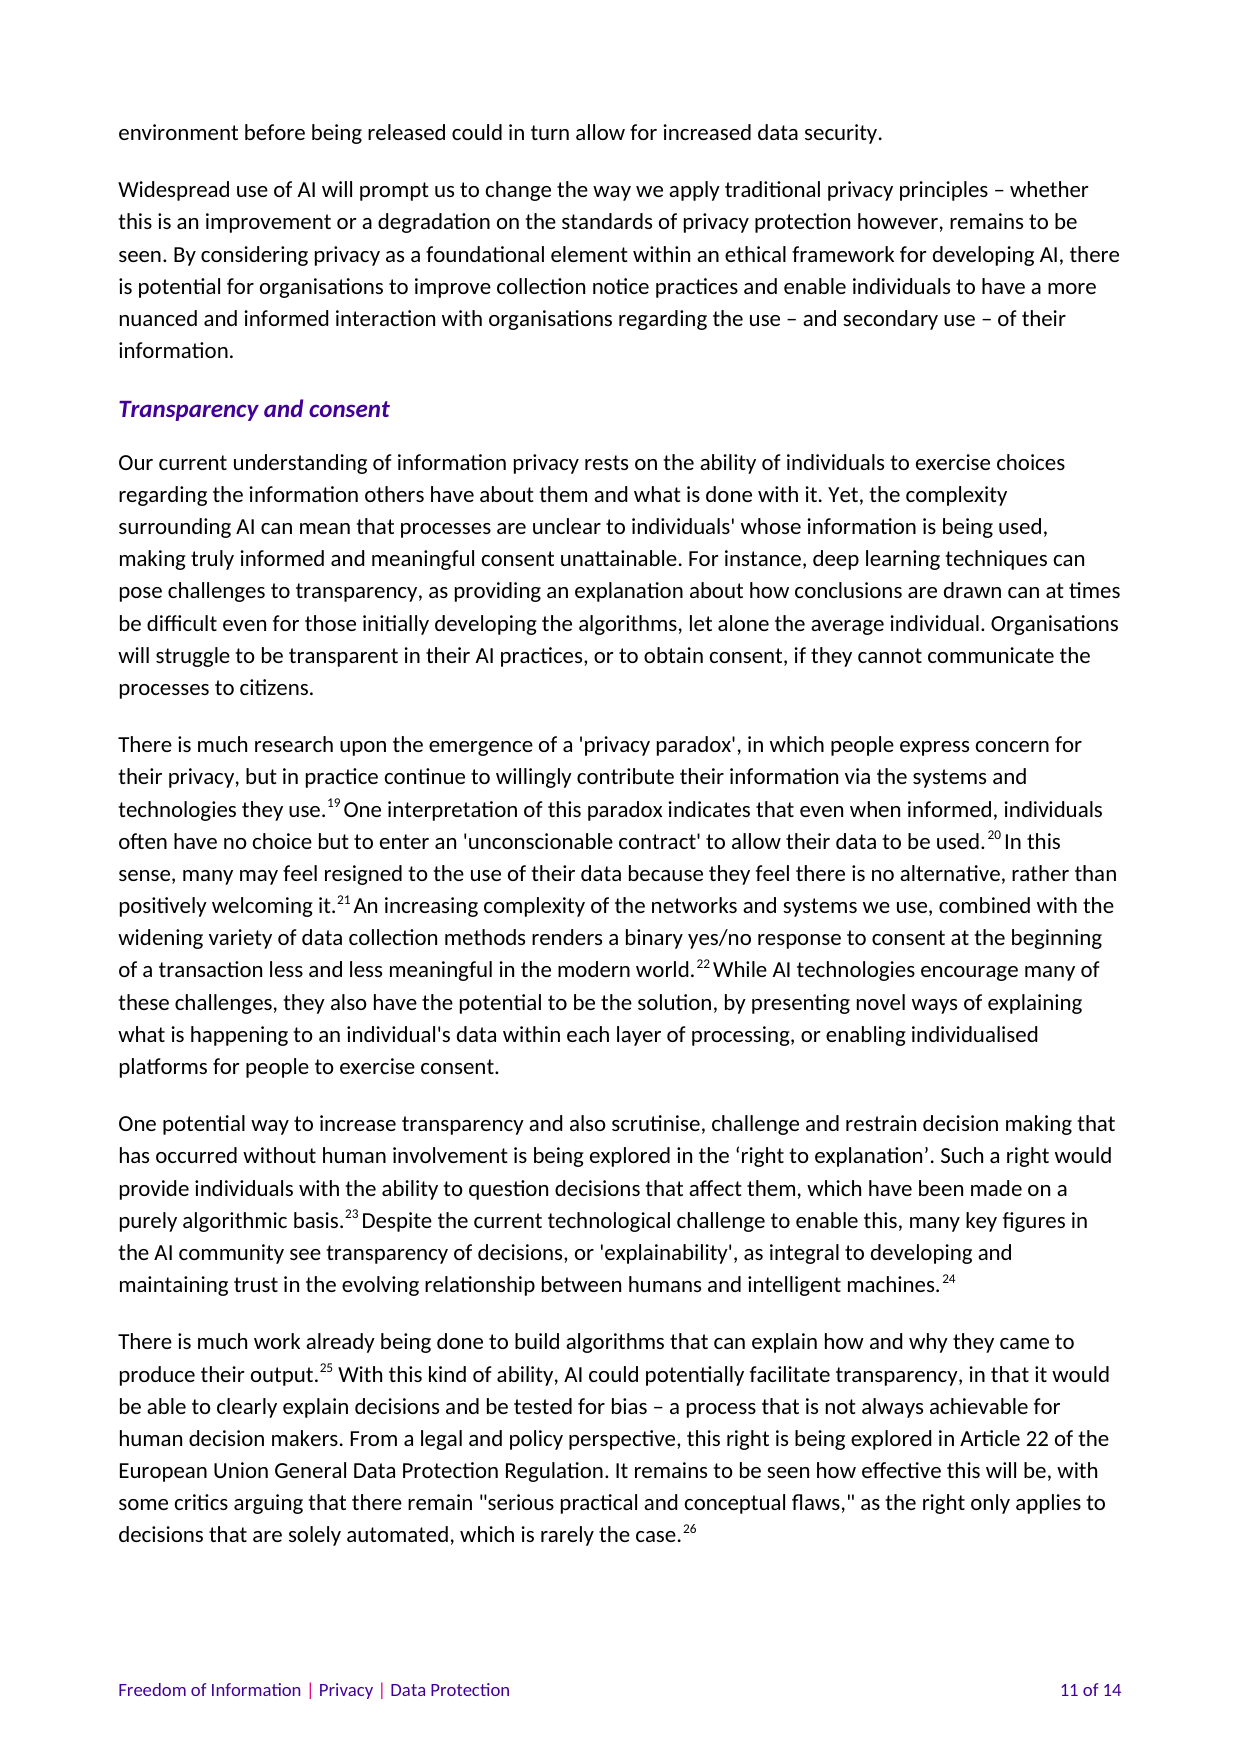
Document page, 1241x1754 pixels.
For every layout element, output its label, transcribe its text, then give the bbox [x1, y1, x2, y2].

text There is much research upon the emergence of a 'privacy paradox', in which people express concern for their privacy, but in practice continue to willingly contribute their information via the systems and technologies they use. One interpretation of this paradox indicates that even when informed, individuals often have no choice but to enter an 'unconscionable contract' to allow their data to be used. In this sense, many may feel resigned to the use of their data because they feel there is no alternative, rather than positively welcoming it. An increasing complexity of the networks and systems we use, combined with the widening variety of data collection methods renders a binary yes/no response to consent at the beginning of a transaction less and less meaningful in the modern world. While AI technologies encourage many of these challenges, they also have the potential to be the solution, by presenting novel ways of explaining what is happening to an individual's data within each layer of processing, or enabling individualised platforms for people to exercise consent. [118, 730, 1122, 1080]
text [118, 118, 1122, 146]
text Our current understanding of information privacy rests on the ability of individuals to exercise choices regarding the information others have about them and what is done with it. Yet, the complexity surrounding AI can mean that processes are unclear to individuals' whose information is being used, making truly informed and meaningful consent unattainable. For instance, deep learning techniques can pose challenges to transparency, as providing an explanation about how conclusions are drawn can at times be difficult even for those initially developing the algorithms, let alone the average individual. Organisations will struggle to be transparent in their AI practices, or to obtain consent, if they cannot communicate the processes to citizens. [118, 448, 1122, 701]
text Widespread use of AI will prompt us to change the way we apply traditional privacy principles – whether this is an improvement or a degradation on the standards of privacy protection however, remains to be seen. By considering privacy as a foundational element within an ethical framework for developing AI, there is potential for organisations to improve collection notice practices and enable individuals to have a more nuanced and informed interaction with organisations regarding the use – and secondary use – of their information. [118, 175, 1122, 364]
text One potential way to increase transparency and also scrutinise, challenge and restrain decision making that has occurred without human involvement is being explored in the ‘right to explanation’. Such a right would provide individuals with the ability to question decisions that affect them, which have been made on a purely algorithmic basis. Despite the current technological challenge to enable this, many key figures in the AI community see transparency of decisions, or 'explainability', as integral to developing and maintaining trust in the evolving relationship between humans and intelligent machines. [118, 1109, 1122, 1298]
text There is much work already being done to build algorithms that can explain how and why they came to produce their output. With this kind of ability, AI could potentially facilitate transparency, in that it would be able to clearly explain decisions and be tested for bias – a process that is not always achievable for human decision makers. From a legal and policy perspective, this right is being explored in Article 22 of the European Union General Data Protection Regulation. It remains to be seen how effective this will be, with some critics arguing that there remain "serious practical and conceptual flaws," as the right only applies to decisions that are solely automated, which is rarely the case. [118, 1327, 1122, 1549]
subtitle Transparency and consent [118, 393, 1122, 424]
